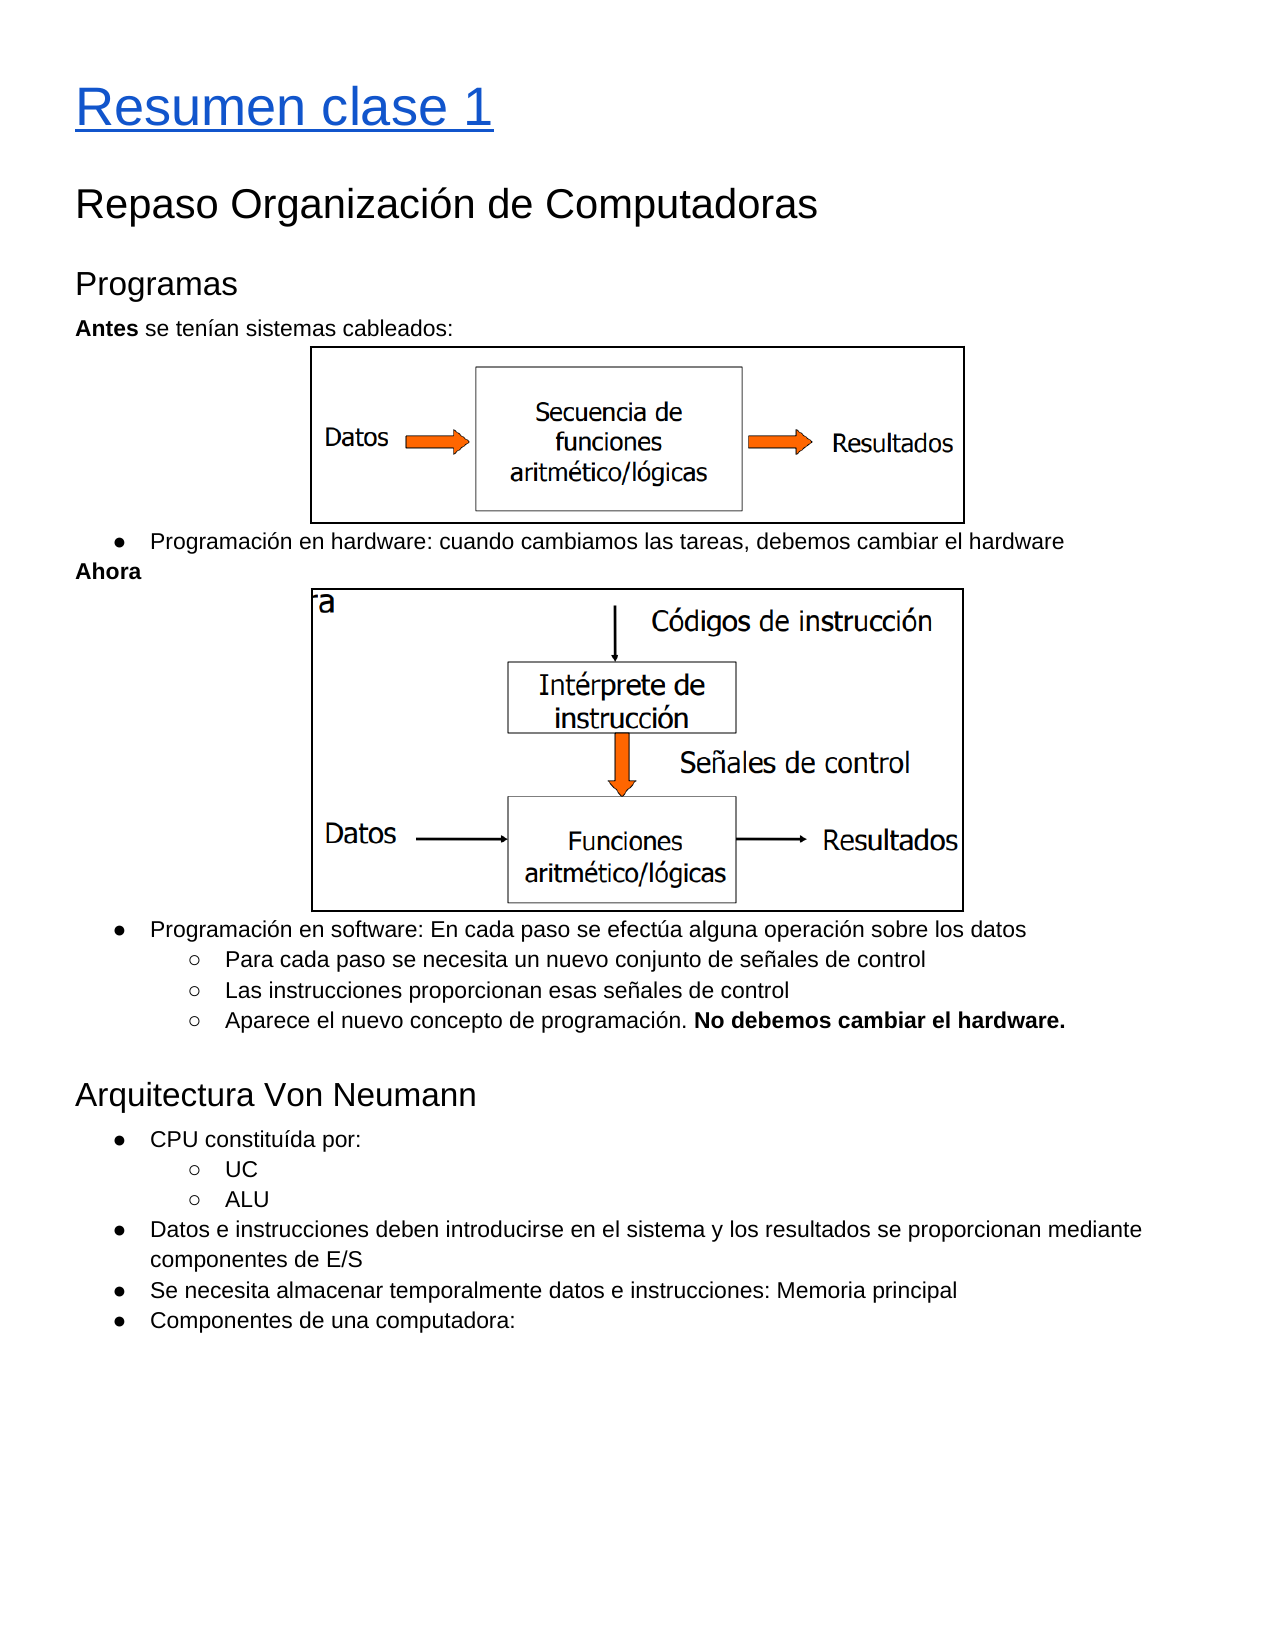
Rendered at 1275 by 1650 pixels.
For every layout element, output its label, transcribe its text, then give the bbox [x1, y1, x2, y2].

title Resumen clase 1 [75, 75, 1200, 137]
text Ahora [75, 558, 1200, 584]
list ALU [187, 1186, 1200, 1212]
subtitle Arquitectura Von Neumann [75, 1074, 1200, 1113]
subtitle Programas [75, 264, 1200, 303]
picture [312, 348, 963, 522]
text Antes se tenían sistemas cableados: [75, 315, 1200, 342]
list Programación en software: En cada paso se efectúa alguna operación sobre los datos [112, 916, 1200, 943]
list Componentes de una computadora: [112, 1307, 1200, 1333]
subtitle Repaso Organización de Computadoras [75, 179, 1200, 227]
list CPU constituída por: [112, 1126, 1200, 1152]
list UC [187, 1156, 1200, 1182]
list Para cada paso se necesita un nuevo conjunto de señales de control [187, 946, 1200, 973]
picture [313, 590, 962, 910]
list Se necesita almacenar temporalmente datos e instrucciones: Memoria principal [112, 1277, 1200, 1303]
list Programación en hardware: cuando cambiamos las tareas, debemos cambiar el hardware [112, 528, 1200, 554]
list Datos e instrucciones deben introducirse en el sistema y los resultados se proporcionan mediante componentes de E/S [112, 1216, 1200, 1273]
list Las instrucciones proporcionan esas señales de control [187, 977, 1200, 1003]
list Aparece el nuevo concepto de programación. No debemos cambiar el hardware. [187, 1007, 1200, 1033]
